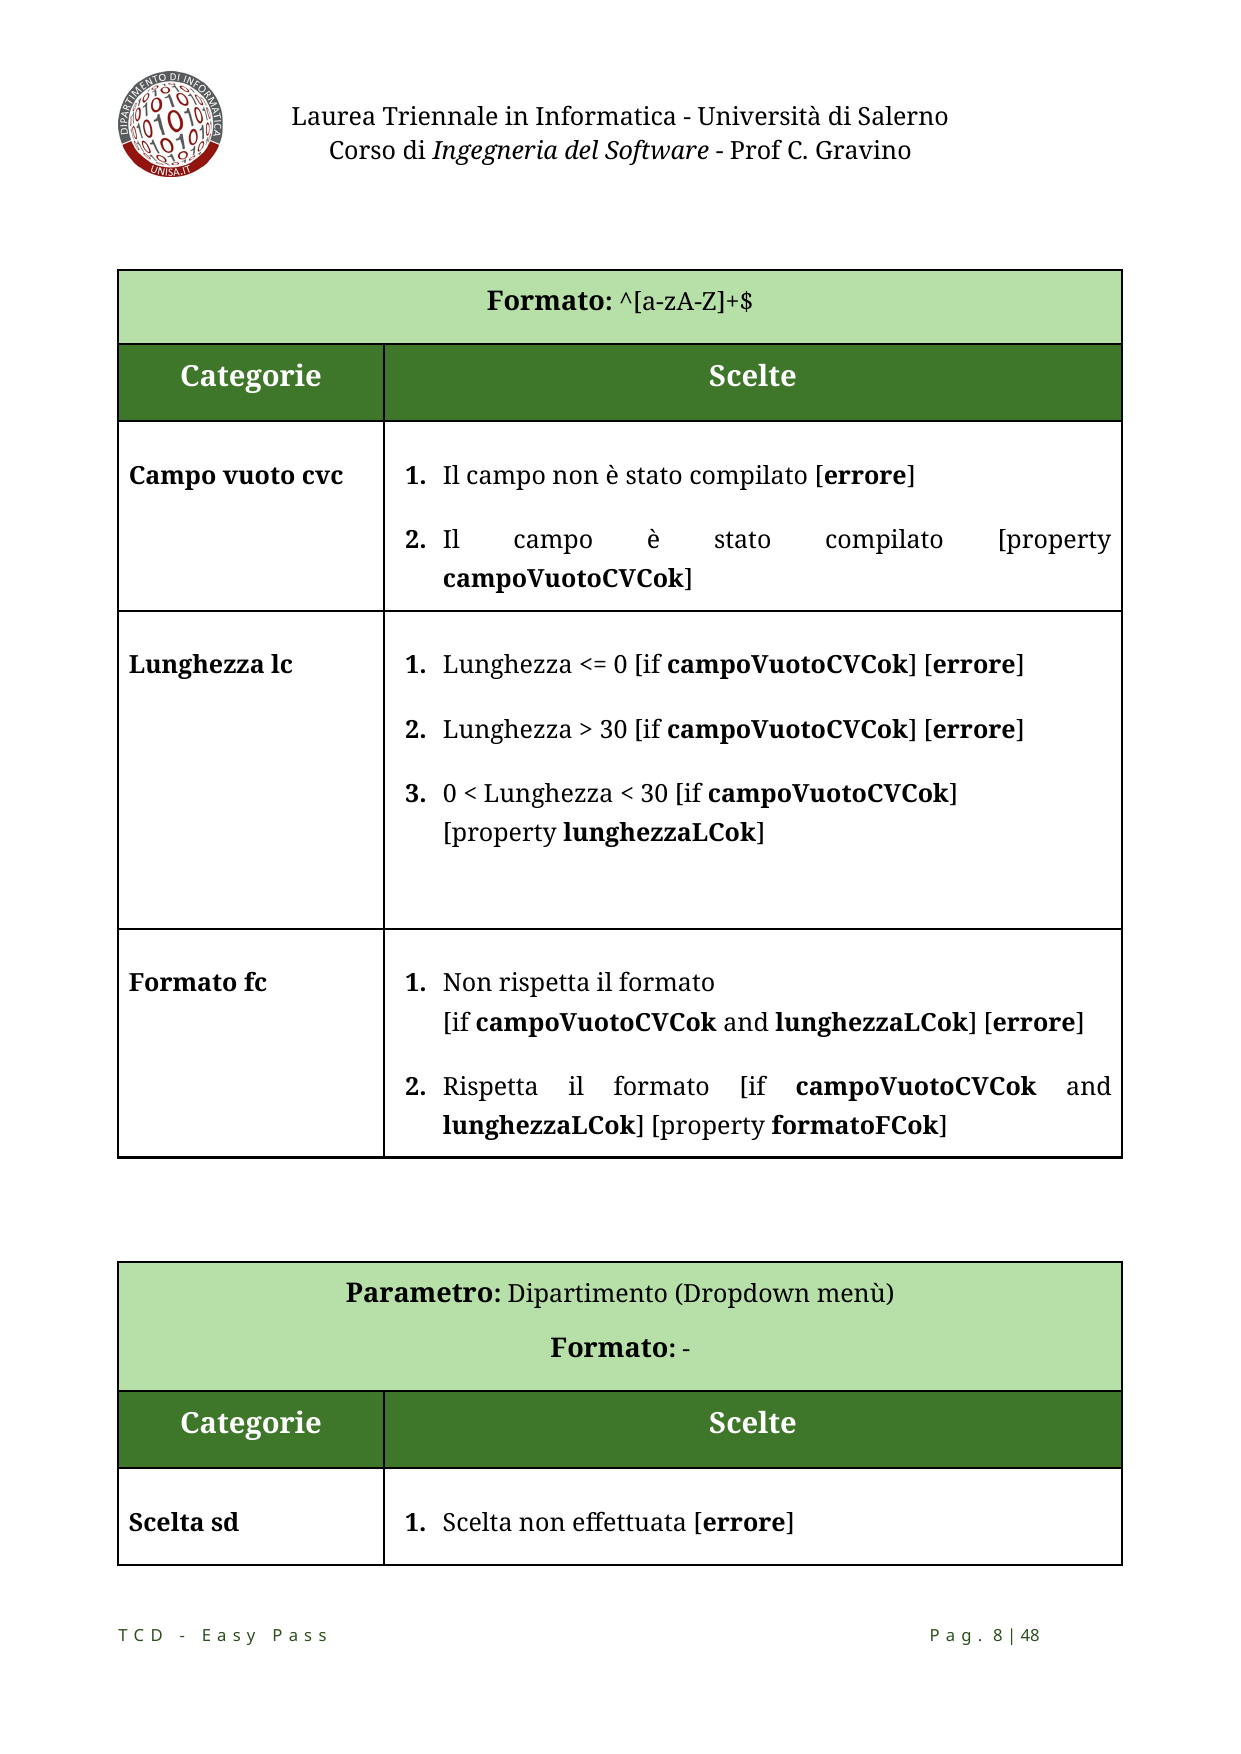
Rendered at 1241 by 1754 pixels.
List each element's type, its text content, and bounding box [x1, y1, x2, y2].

table_cell Scelta sd [119, 1469, 383, 1564]
table_cell Formato fc [119, 930, 383, 1156]
table_cell Campo vuoto cvc [119, 422, 383, 610]
table_cell Scelta non effettuata [errore] Scelta effettuata [property sceltaSDok] [385, 1469, 1121, 1564]
table_cell Lunghezza <= 0 [if campoVuotoCVCok] [errore] Lunghezza > 30 [if campoVuotoCVCok] [errore] 0 < Lunghezza < 30 [if campoVuotoCVCok] [property lunghezzaLCok] [385, 612, 1121, 928]
table_cell Non rispetta il formato [if campoVuotoCVCok and lunghezzaLCok] [errore] Rispetta il formato [if campoVuotoCVCok and lunghezzaLCok] [property formatoFCok] [385, 930, 1121, 1156]
table_cell Il campo non è stato compilato [errore] Il campo è stato compilato [property campoVuotoCVCok] [385, 422, 1121, 610]
table_header Parametro: Dipartimento (Dropdown menù) Formato: - [119, 1263, 1121, 1390]
table_cell Scelte [385, 345, 1121, 420]
table_cell Categorie [119, 345, 383, 420]
table_cell Scelte [385, 1392, 1121, 1467]
picture [118, 71, 223, 177]
table_cell Categorie [119, 1392, 383, 1467]
table_cell Lunghezza lc [119, 612, 383, 928]
table_header Parametro: Cognome Formato: ^[a-zA-Z]+$ [119, 271, 1121, 343]
